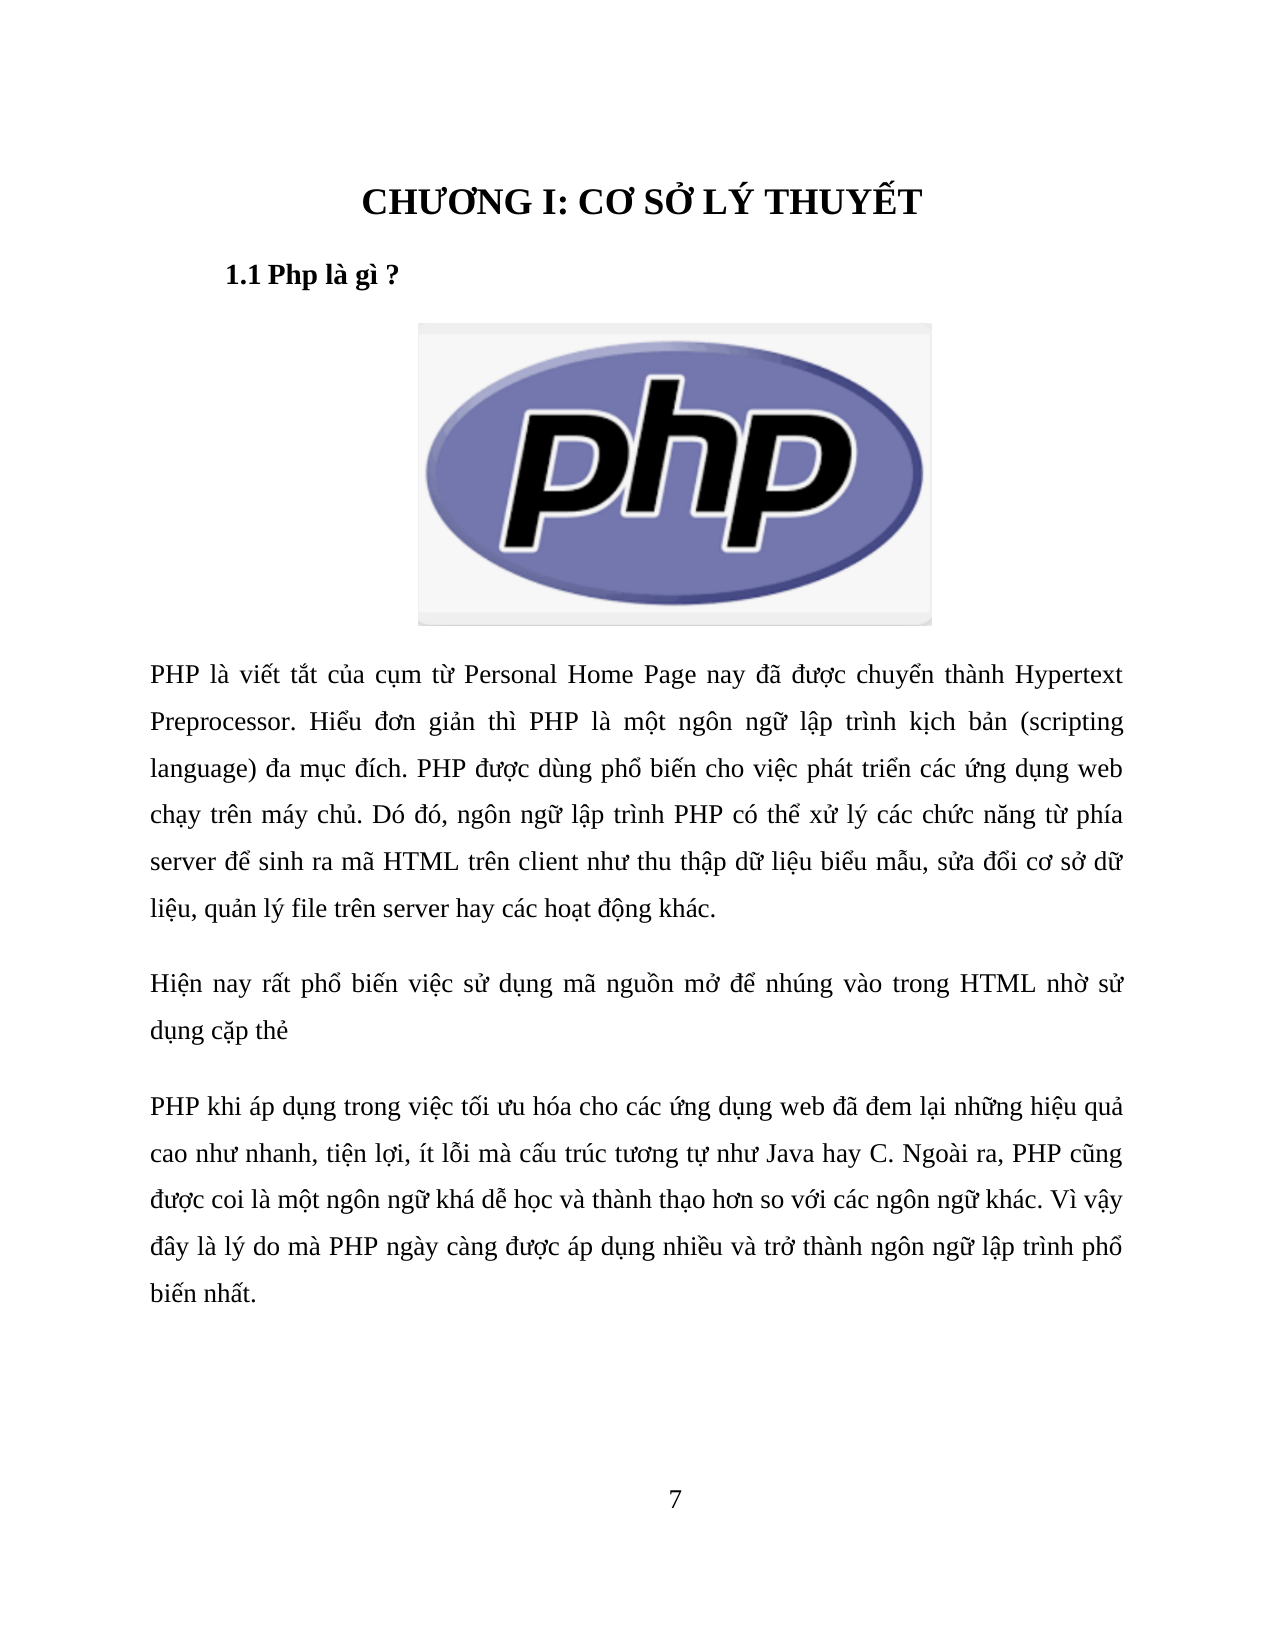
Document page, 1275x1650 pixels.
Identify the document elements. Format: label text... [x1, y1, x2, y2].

subtitle Php là gì ? [225, 257, 1125, 291]
text PHP khi áp dụng trong việc tối ưu hóa cho các ứng dụng web đã đem lại những hiệu quả cao như nhanh, tiện lợi, ít lỗi mà cấu trúc tương tự như Java hay C. Ngoài ra, PHP cũng được coi là một ngôn ngữ khá dễ học và thành thạo hơn so với các ngôn ngữ khác. Vì vậy đây là lý do mà PHP ngày càng được áp dụng nhiều và trở thành ngôn ngữ lập trình phổ biến nhất. [150, 1090, 1125, 1308]
text Hiện nay rất phổ biến việc sử dụng mã nguồn mở để nhúng vào trong HTML nhờ sử dụng cặp thẻ [150, 967, 1125, 1045]
picture [418, 323, 932, 626]
subtitle CƠ SỞ LÝ THUYẾT [262, 179, 1125, 222]
text PHP là viết tắt của cụm từ Personal Home Page nay đã được chuyển thành Hypertext Preprocessor. Hiểu đơn giản thì PHP là một ngôn ngữ lập trình kịch bản (scripting language) đa mục đích. PHP được dùng phổ biến cho việc phát triển các ứng dụng web chạy trên máy chủ. Dó đó, ngôn ngữ lập trình PHP có thể xử lý các chức năng từ phía server để sinh ra mã HTML trên client như thu thập dữ liệu biểu mẫu, sửa đổi cơ sở dữ liệu, quản lý file trên server hay các hoạt động khác. [150, 658, 1125, 923]
